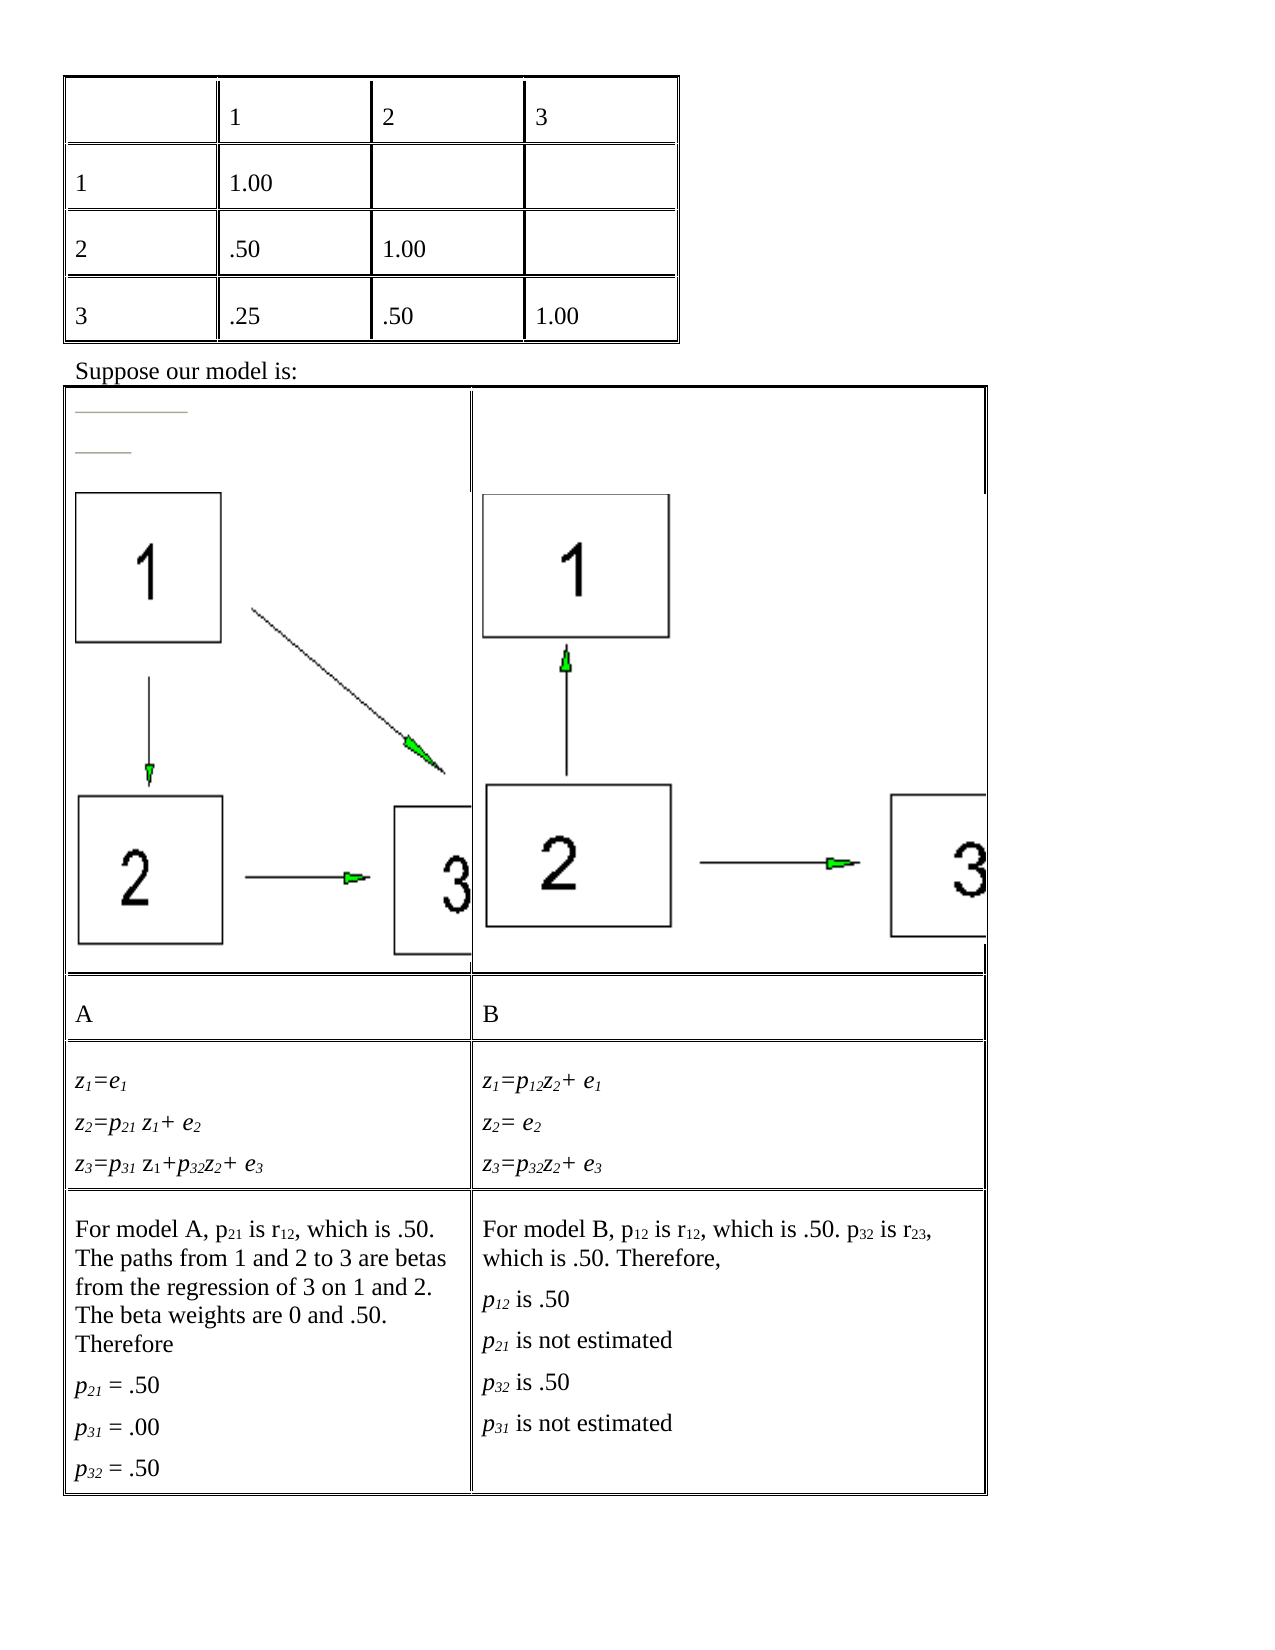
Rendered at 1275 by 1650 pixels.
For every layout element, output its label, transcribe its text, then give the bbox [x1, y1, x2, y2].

table_cell z1=p12z2+ e1 z2= e2 z3=p32z2+ e3 [471, 1039, 986, 1187]
table_cell For model A, p21 is r12, which is .50. The paths from 1 and 2 to 3 are betas from the regression of 3 on 1 and 2. The beta weights are 0 and .50. Therefore p21 = .50 p31 = .00 p32 = .50 [66, 1188, 471, 1493]
table_cell .50 [220, 211, 370, 274]
table_cell .50 [371, 278, 524, 340]
table_header 3 [524, 78, 677, 141]
table_cell 3 [66, 274, 218, 340]
table_cell 1.00 [524, 274, 677, 340]
table_header [66, 388, 471, 972]
table_header 2 [371, 77, 524, 141]
table_cell .25 [218, 278, 371, 340]
table_cell B [473, 972, 985, 1039]
table_cell 1 [66, 141, 216, 208]
picture [75, 492, 472, 962]
text Suppose our model is: [75, 356, 1200, 385]
table_cell For model B, p12 is r12, which is .50. p32 is r23, which is .50. Therefore, p12 is .50 p21 is not estimated p32 is .50 p31 is not estimated [471, 1188, 985, 1493]
table_header 1 [218, 78, 371, 141]
table_header [471, 388, 984, 972]
table_cell [526, 141, 677, 208]
table_cell [524, 208, 678, 274]
table_cell [373, 145, 523, 208]
table_cell 1.00 [373, 211, 523, 274]
table_cell 2 [64, 208, 218, 274]
table_cell z1=e1 z2=p21 z1+ e2 z3=p31 z1+p32z2+ e3 [64, 1039, 471, 1187]
table_cell 1.00 [220, 145, 370, 208]
picture [482, 494, 986, 944]
table_cell A [66, 972, 470, 1039]
table_header [66, 77, 218, 141]
